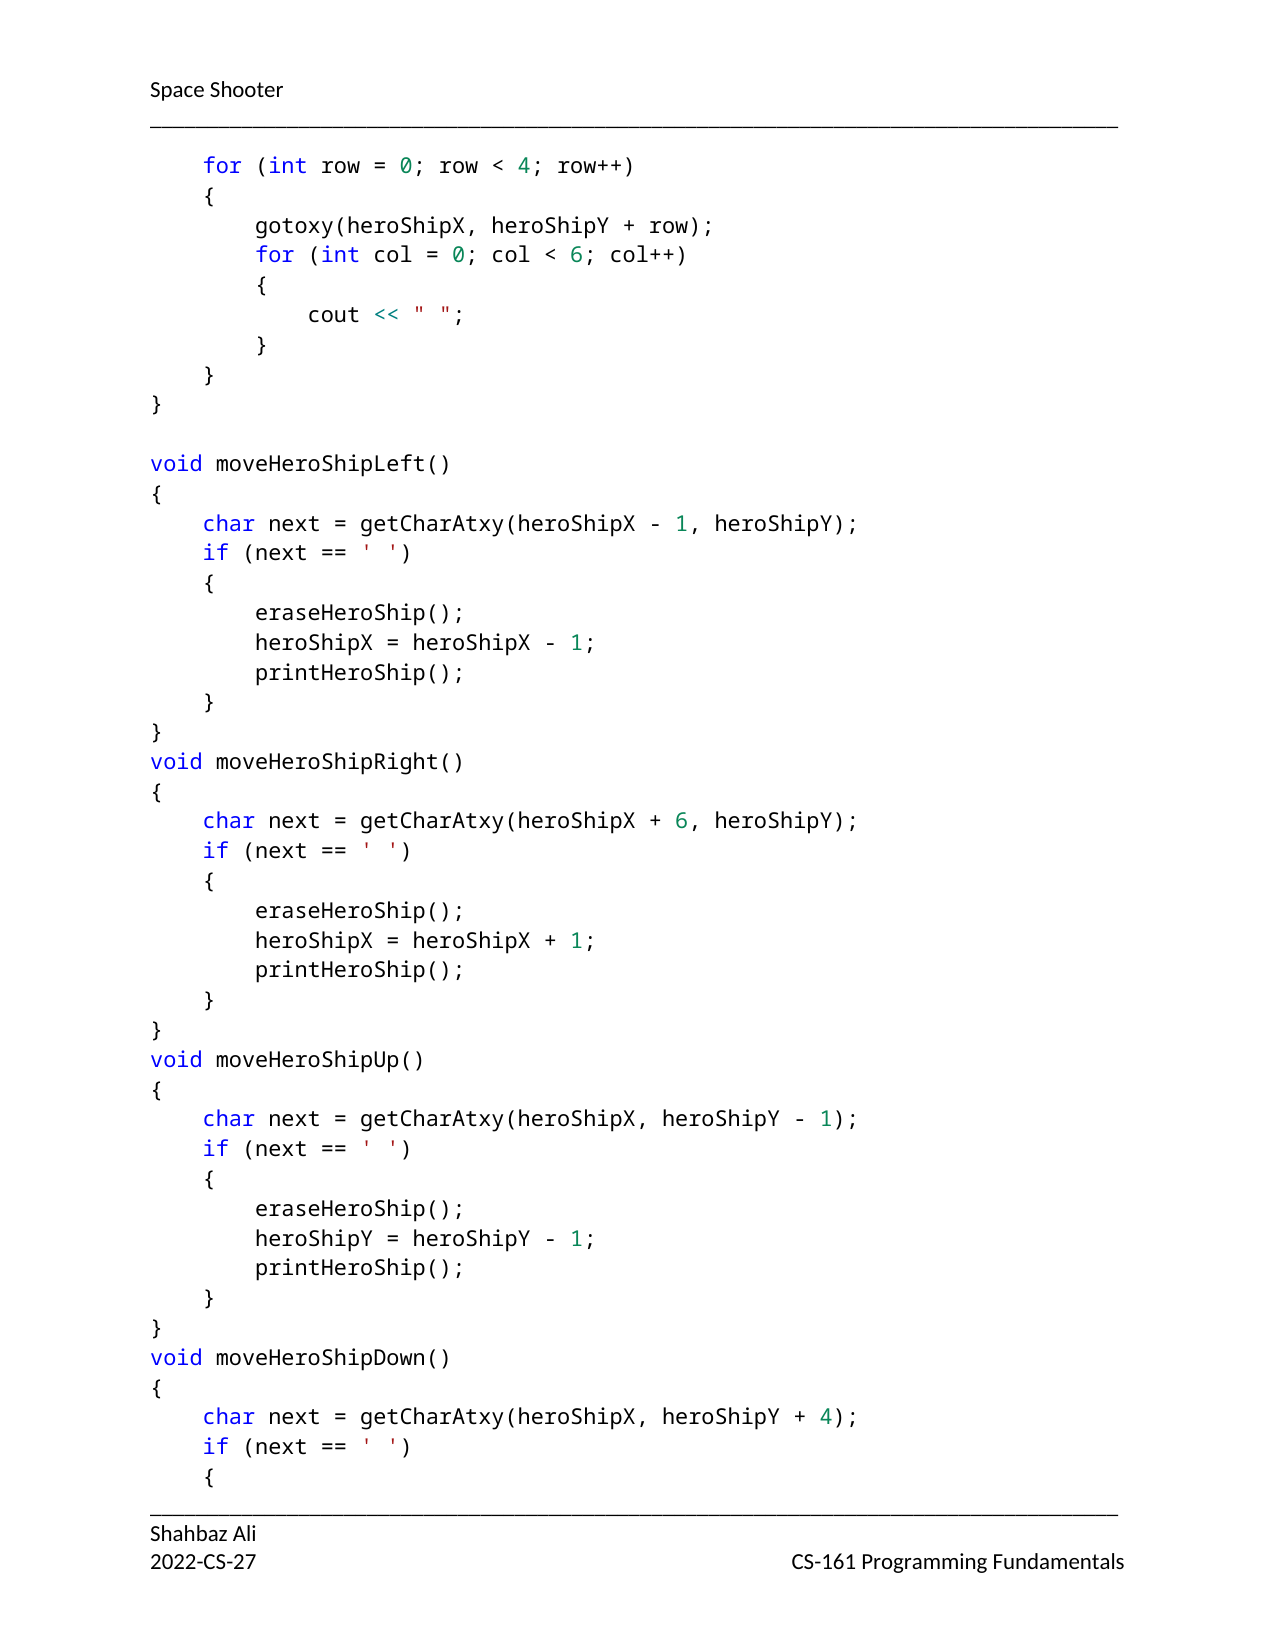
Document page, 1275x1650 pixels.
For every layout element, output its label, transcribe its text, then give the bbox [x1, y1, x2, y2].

text } [150, 329, 1125, 358]
text eraseHeroShip(); [150, 597, 1125, 627]
text if (next == ' ') [150, 537, 1125, 567]
text { [150, 1163, 1125, 1193]
text eraseHeroShip(); [150, 1193, 1125, 1222]
text } [150, 984, 1125, 1014]
text if (next == ' ') [150, 835, 1125, 865]
text void moveHeroShipDown() [150, 1342, 1125, 1371]
text printHeroShip(); [150, 1252, 1125, 1282]
text { [150, 269, 1125, 299]
text { [150, 567, 1125, 597]
text { [150, 776, 1125, 805]
text for (int col = 0; col < 6; col++) [150, 239, 1125, 269]
text printHeroShip(); [150, 656, 1125, 686]
text { [150, 865, 1125, 895]
text char next = getCharAtxy(heroShipX, heroShipY + 4); [150, 1401, 1125, 1431]
text } [150, 1312, 1125, 1342]
text { [150, 1371, 1125, 1401]
text { [150, 478, 1125, 507]
text heroShipY = heroShipY - 1; [150, 1222, 1125, 1252]
text char next = getCharAtxy(heroShipX + 6, heroShipY); [150, 805, 1125, 835]
text } [150, 1014, 1125, 1044]
text heroShipX = heroShipX - 1; [150, 627, 1125, 656]
text } [150, 388, 1125, 418]
text void moveHeroShipUp() [150, 1044, 1125, 1073]
text } [150, 686, 1125, 716]
text { [150, 180, 1125, 209]
text char next = getCharAtxy(heroShipX - 1, heroShipY); [150, 507, 1125, 537]
text } [150, 358, 1125, 388]
text if (next == ' ') [150, 1431, 1125, 1461]
text char next = getCharAtxy(heroShipX, heroShipY - 1); [150, 1103, 1125, 1133]
text heroShipX = heroShipX + 1; [150, 924, 1125, 954]
text void moveHeroShipRight() [150, 746, 1125, 776]
text eraseHeroShip(); [150, 895, 1125, 924]
text if (next == ' ') [150, 1133, 1125, 1163]
text gotoxy(heroShipX, heroShipY + row); [150, 209, 1125, 239]
text } [150, 716, 1125, 746]
text } [150, 1282, 1125, 1312]
text printHeroShip(); [150, 954, 1125, 984]
text { [150, 1073, 1125, 1103]
text { [150, 1461, 1125, 1491]
text for (int row = 0; row < 4; row++) [150, 150, 1125, 180]
text void moveHeroShipLeft() [150, 448, 1125, 478]
text cout << " "; [150, 299, 1125, 329]
